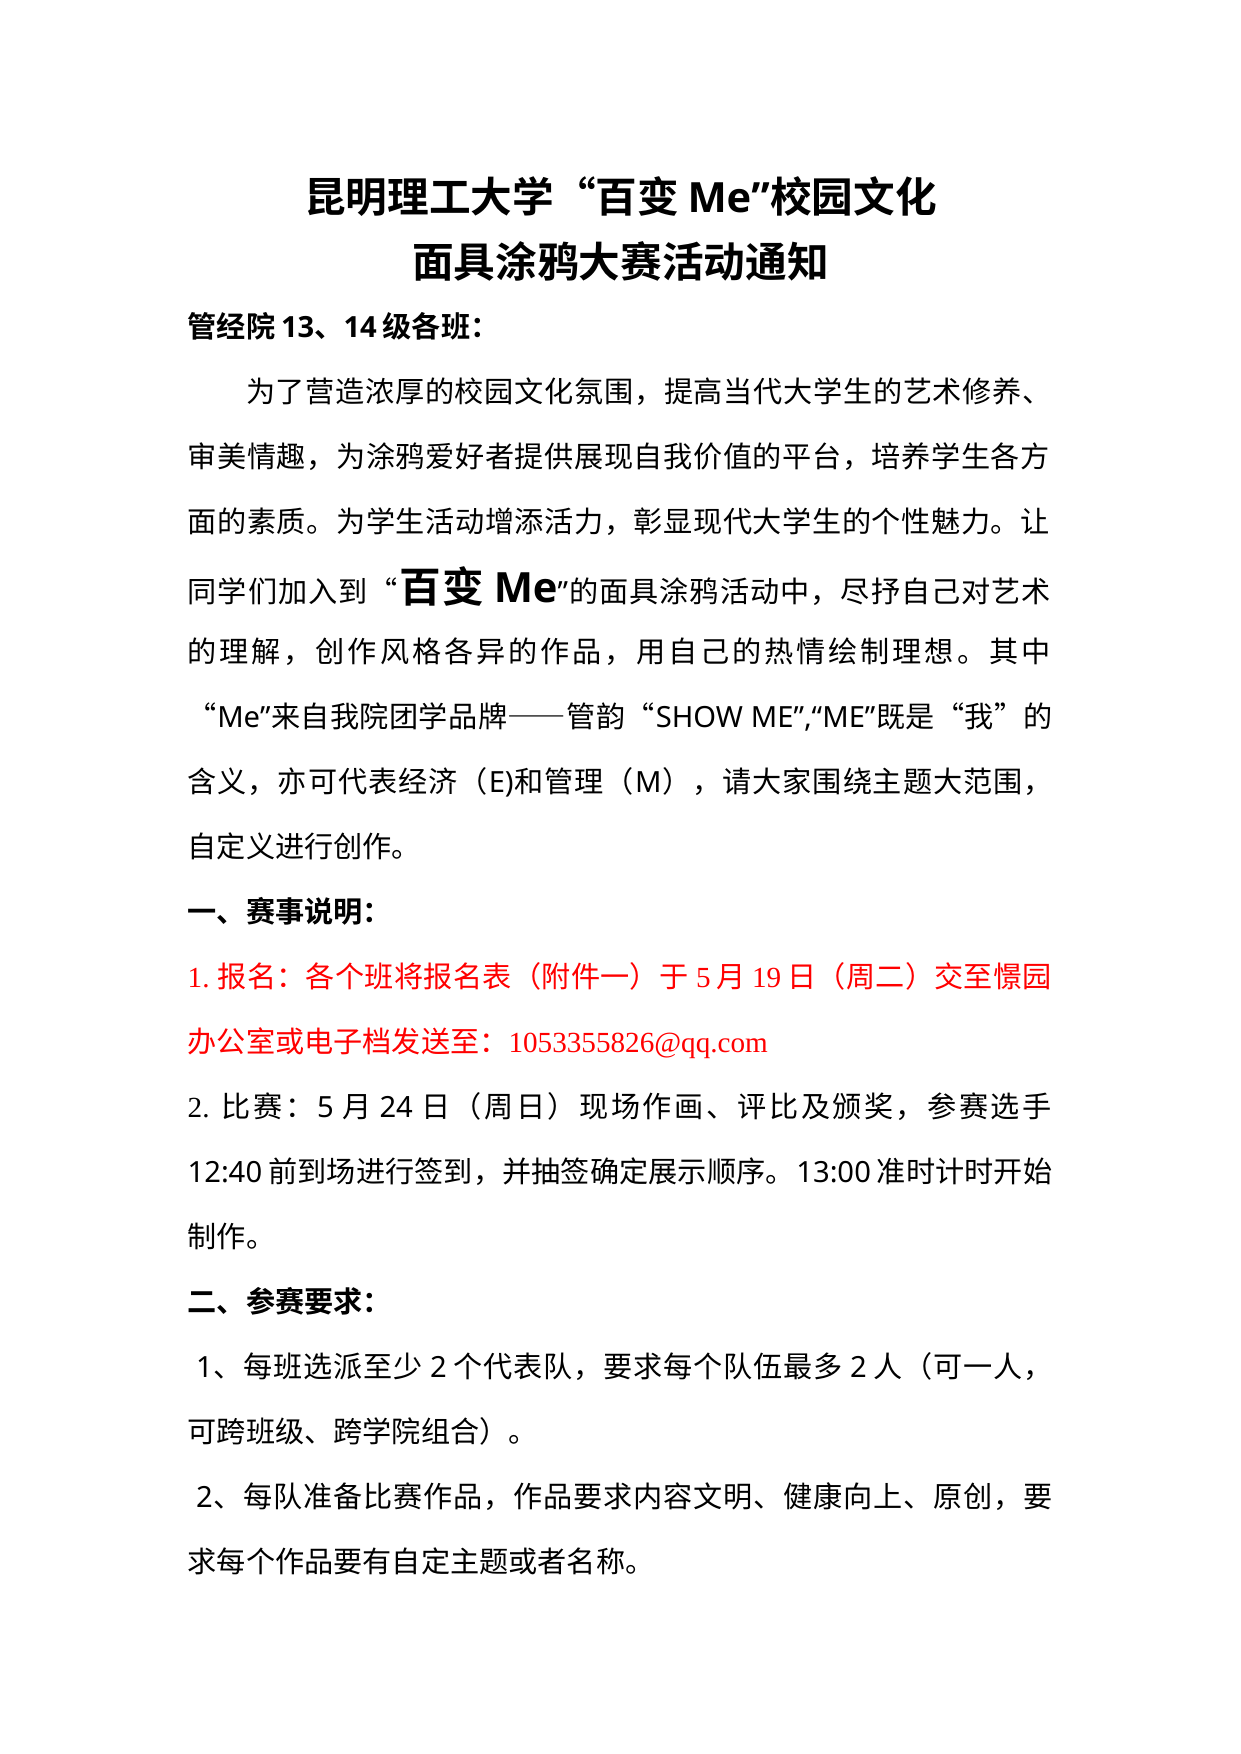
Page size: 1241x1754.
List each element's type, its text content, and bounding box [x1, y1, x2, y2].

text 为了营造浓厚的校园文化氛围，提高当代大学生的艺术修养、审美情趣，为涂鸦爱好者提供展现自我价值的平台，培养学生各方面的素质。为学生活动增添活力，彰显现代大学生的个性魅力。让同学们加入到“百变Me”的面具涂鸦活动中，尽抒自己对艺术的理解，创作风格各异的作品，用自己的热情绘制理想。其中“Me”来自我院团学品牌——管韵“SHOW ME”,“ME”既是“我”的含义，亦可代表经济（E)和管理（M），请大家围绕主题大范围，自定义进行创作。 [187, 357, 1053, 877]
text 2. 比赛：5月24日（周日）现场作画、评比及颁奖，参赛选手12:40前到场进行签到，并抽签确定展示顺序。13:00准时计时开始制作。 [187, 1072, 1053, 1267]
text 2、每队准备比赛作品，作品要求内容文明、健康向上、原创，要求每个作品要有自定主题或者名称。 [187, 1462, 1053, 1592]
text 二、参赛要求： [187, 1267, 1053, 1332]
text 1、每班选派至少2个代表队，要求每个队伍最多2人（可一人，可跨班级、跨学院组合）。 [187, 1332, 1053, 1462]
text 管经院13、14级各班： [187, 292, 1053, 357]
text 面具涂鸦大赛活动通知 [187, 227, 1053, 292]
text 昆明理工大学“百变Me”校园文化 [187, 162, 1053, 227]
text 1. 报名：各个班将报名表（附件一）于5月19日（周二）交至憬园办公室或电子档发送至：1053355826@qq.com [187, 942, 1053, 1072]
text 一、赛事说明： [187, 877, 1053, 942]
